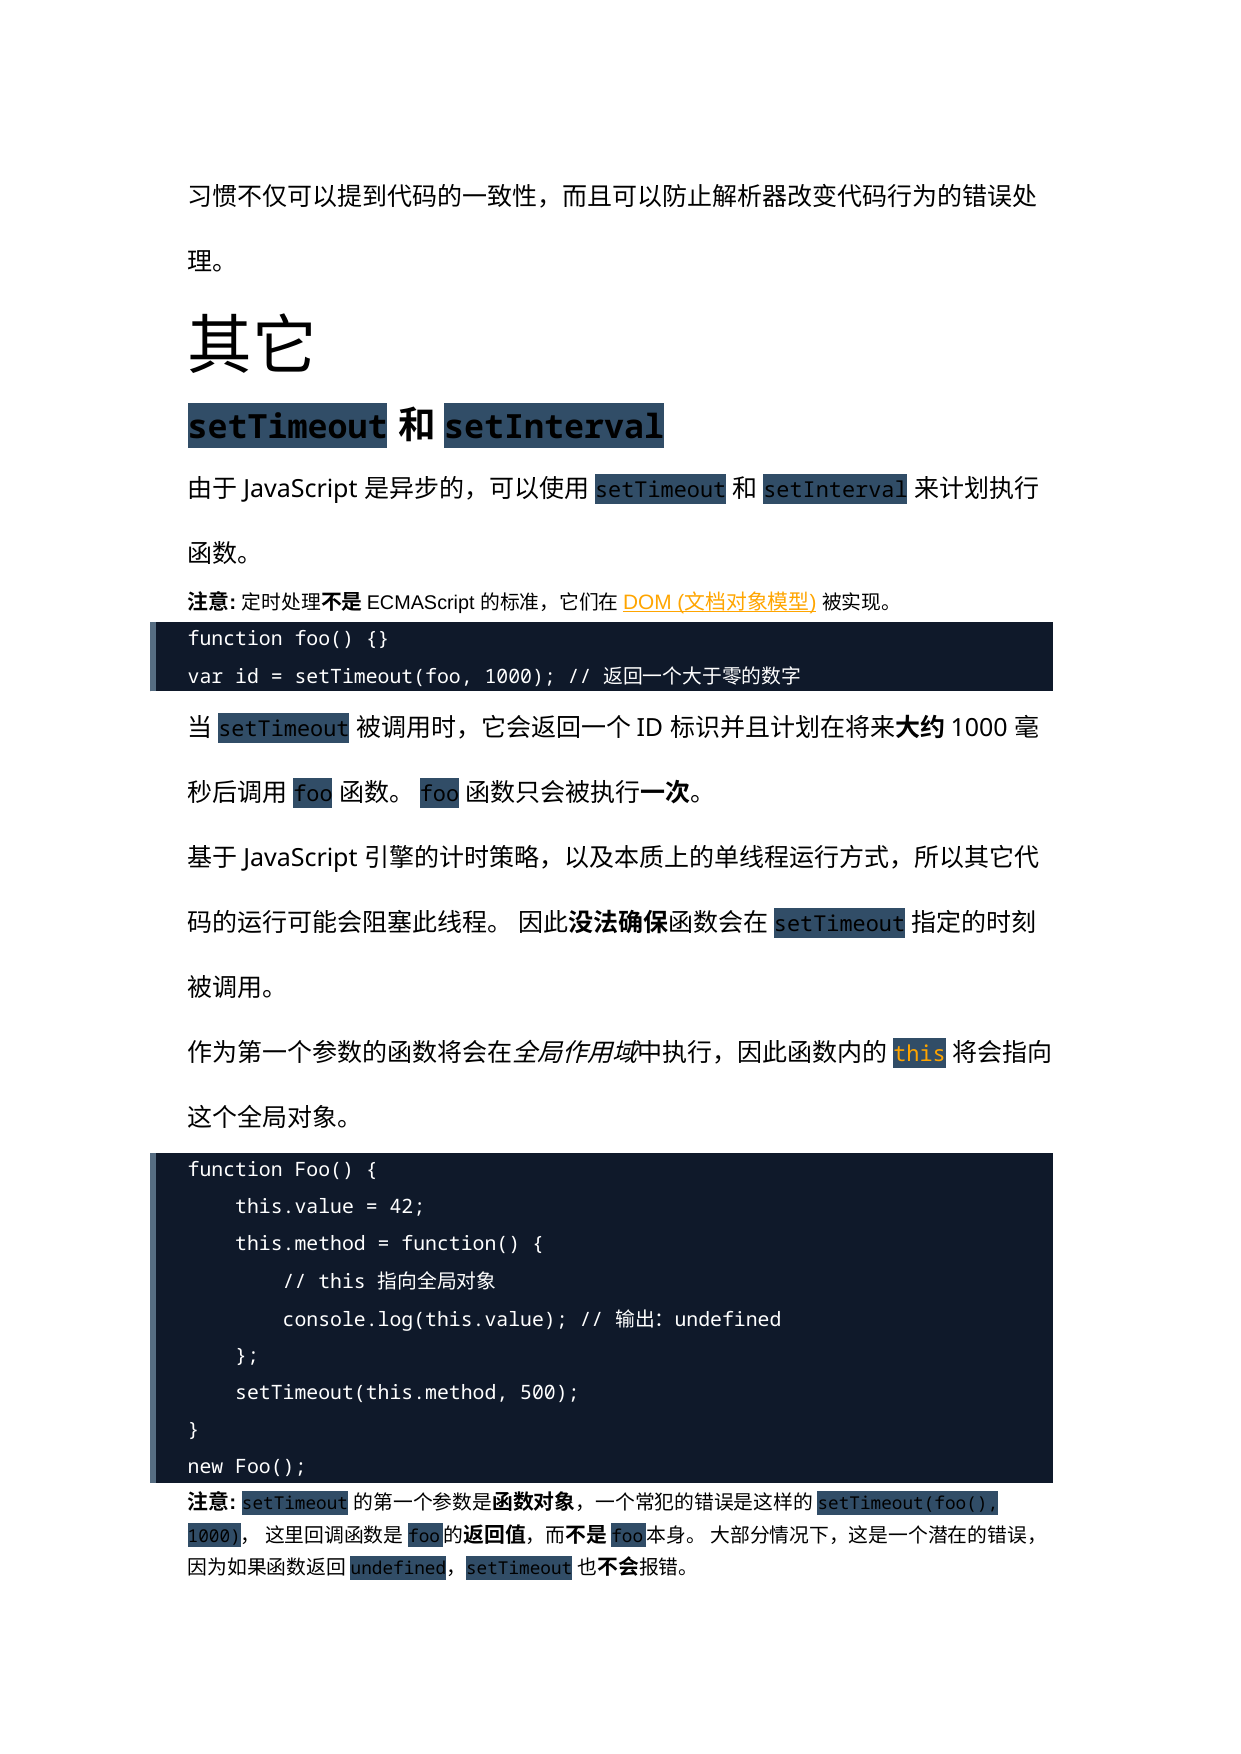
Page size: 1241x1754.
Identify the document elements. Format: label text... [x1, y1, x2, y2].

text setTimeout 和 setInterval [187, 389, 1053, 454]
text 基于 JavaScript 引擎的计时策略，以及本质上的单线程运行方式，所以其它代码的运行可能会阻塞此线程。 因此没法确保函数会在 setTimeout 指定的时刻被调用。 [187, 823, 1053, 1018]
text var id = setTimeout(foo, 1000); // 返回一个大于零的数字 [156, 659, 1053, 691]
text function Foo() { [156, 1153, 1053, 1185]
text setTimeout(this.method, 500); [156, 1376, 1053, 1408]
text function foo() {} [156, 622, 1053, 654]
text 注意: 定时处理不是ECMAScript 的标准，它们在 DOM (文档对象模型) 被实现。 [187, 584, 1053, 617]
text }; [156, 1338, 1053, 1371]
text } [156, 1413, 1053, 1445]
text 注意: setTimeout 的第一个参数是函数对象，一个常犯的错误是这样的 setTimeout(foo(), 1000)， 这里回调函数是 foo的返回值，而不是foo本身。 大部分情况下，这是一个潜在的错误，因为如果函数返回 undefined，setTimeout 也不会报错。 [187, 1484, 1053, 1582]
text 作为第一个参数的函数将会在全局作用域中执行，因此函数内的 this 将会指向这个全局对象。 [187, 1018, 1053, 1148]
text console.log(this.value); // 输出：undefined [156, 1301, 1053, 1334]
text 由于 JavaScript 是异步的，可以使用 setTimeout 和 setInterval 来计划执行函数。 [187, 454, 1053, 584]
text this.value = 42; [156, 1190, 1053, 1222]
text this.method = function() { [156, 1227, 1053, 1259]
text // this 指向全局对象 [156, 1264, 1053, 1297]
text 当 setTimeout 被调用时，它会返回一个 ID 标识并且计划在将来大约 1000 毫秒后调用 foo 函数。 foo 函数只会被执行一次。 [187, 693, 1053, 823]
text new Foo(); [156, 1450, 1053, 1483]
text 其它 [187, 292, 1053, 389]
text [187, 162, 1053, 292]
